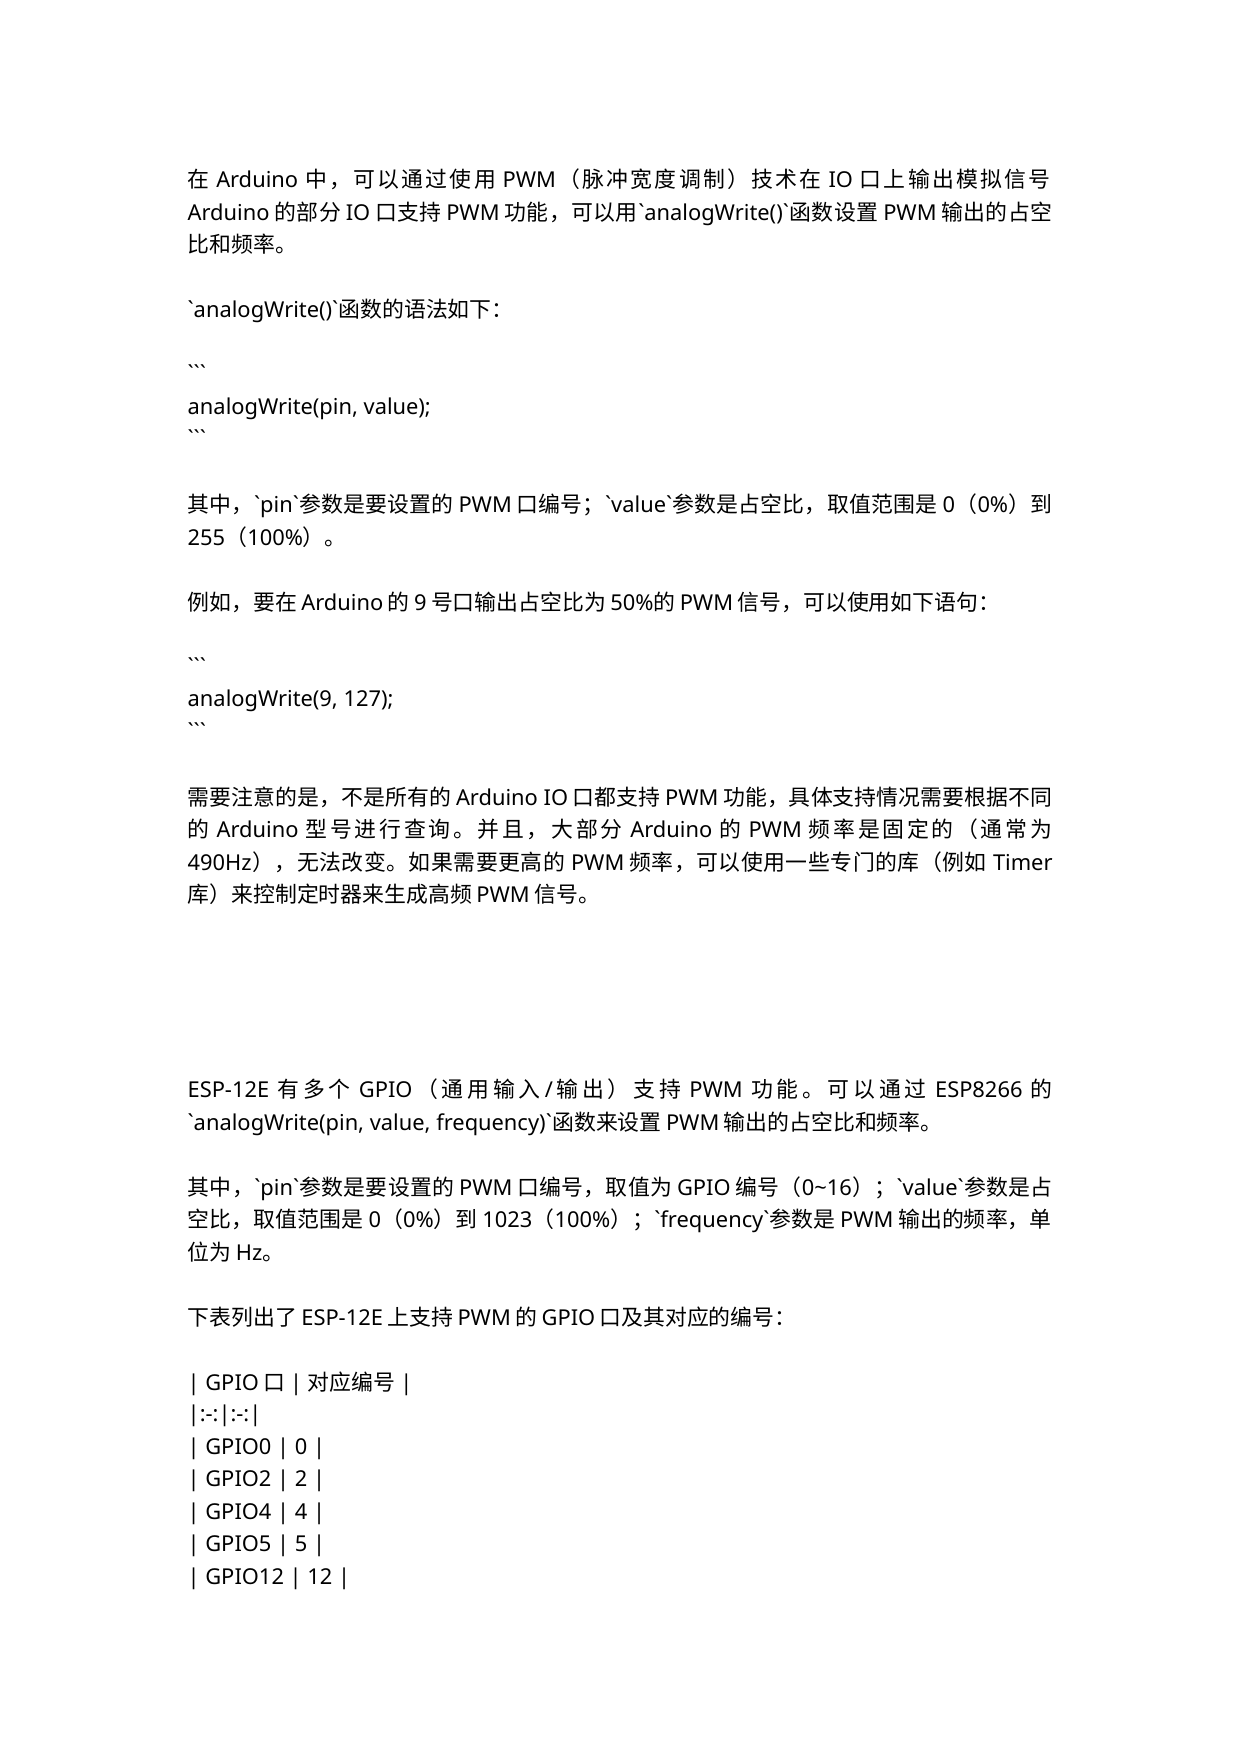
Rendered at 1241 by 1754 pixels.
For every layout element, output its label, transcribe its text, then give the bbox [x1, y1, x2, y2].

text 需要注意的是，不是所有的Arduino IO口都支持PWM功能，具体支持情况需要根据不同的Arduino型号进行查询。并且，大部分Arduino的PWM频率是固定的（通常为490Hz），无法改变。如果需要更高的PWM频率，可以使用一些专门的库（例如Timer库）来控制定时器来生成高频PWM信号。 [187, 779, 1053, 909]
text analogWrite(pin, value); [187, 389, 1053, 422]
text ``` [187, 714, 1053, 747]
text 在Arduino中，可以通过使用PWM（脉冲宽度调制）技术在IO口上输出模拟信号。Arduino的部分IO口支持PWM功能，可以用`analogWrite()`函数设置PWM输出的占空比和频率。 [187, 162, 1053, 259]
text | GPIO4 | 4 | [187, 1494, 1053, 1527]
text | GPIO2 | 2 | [187, 1462, 1053, 1494]
text ``` [187, 422, 1053, 454]
text 其中，`pin`参数是要设置的PWM口编号；`value`参数是占空比，取值范围是0（0%）到255（100%）。 [187, 487, 1053, 552]
text ESP-12E有多个GPIO（通用输入/输出）支持PWM功能。可以通过ESP8266的`analogWrite(pin, value, frequency)`函数来设置PWM输出的占空比和频率。 [187, 1072, 1053, 1137]
text |:-:|:-:| [187, 1397, 1053, 1429]
text 其中，`pin`参数是要设置的PWM口编号，取值为GPIO编号（0~16）；`value`参数是占空比，取值范围是0（0%）到1023（100%）；`frequency`参数是PWM输出的频率，单位为Hz。 [187, 1169, 1053, 1267]
text | GPIO0 | 0 | [187, 1429, 1053, 1462]
text | GPIO12 | 12 | [187, 1559, 1053, 1592]
text analogWrite(9, 127); [187, 682, 1053, 714]
text 例如，要在Arduino的9号口输出占空比为50%的PWM信号，可以使用如下语句： [187, 584, 1053, 617]
text ``` [187, 357, 1053, 389]
text `analogWrite()`函数的语法如下： [187, 292, 1053, 324]
text 下表列出了ESP-12E上支持PWM的GPIO口及其对应的编号： [187, 1299, 1053, 1332]
text | GPIO口 | 对应编号 | [187, 1364, 1053, 1397]
text | GPIO5 | 5 | [187, 1527, 1053, 1559]
text ``` [187, 649, 1053, 682]
